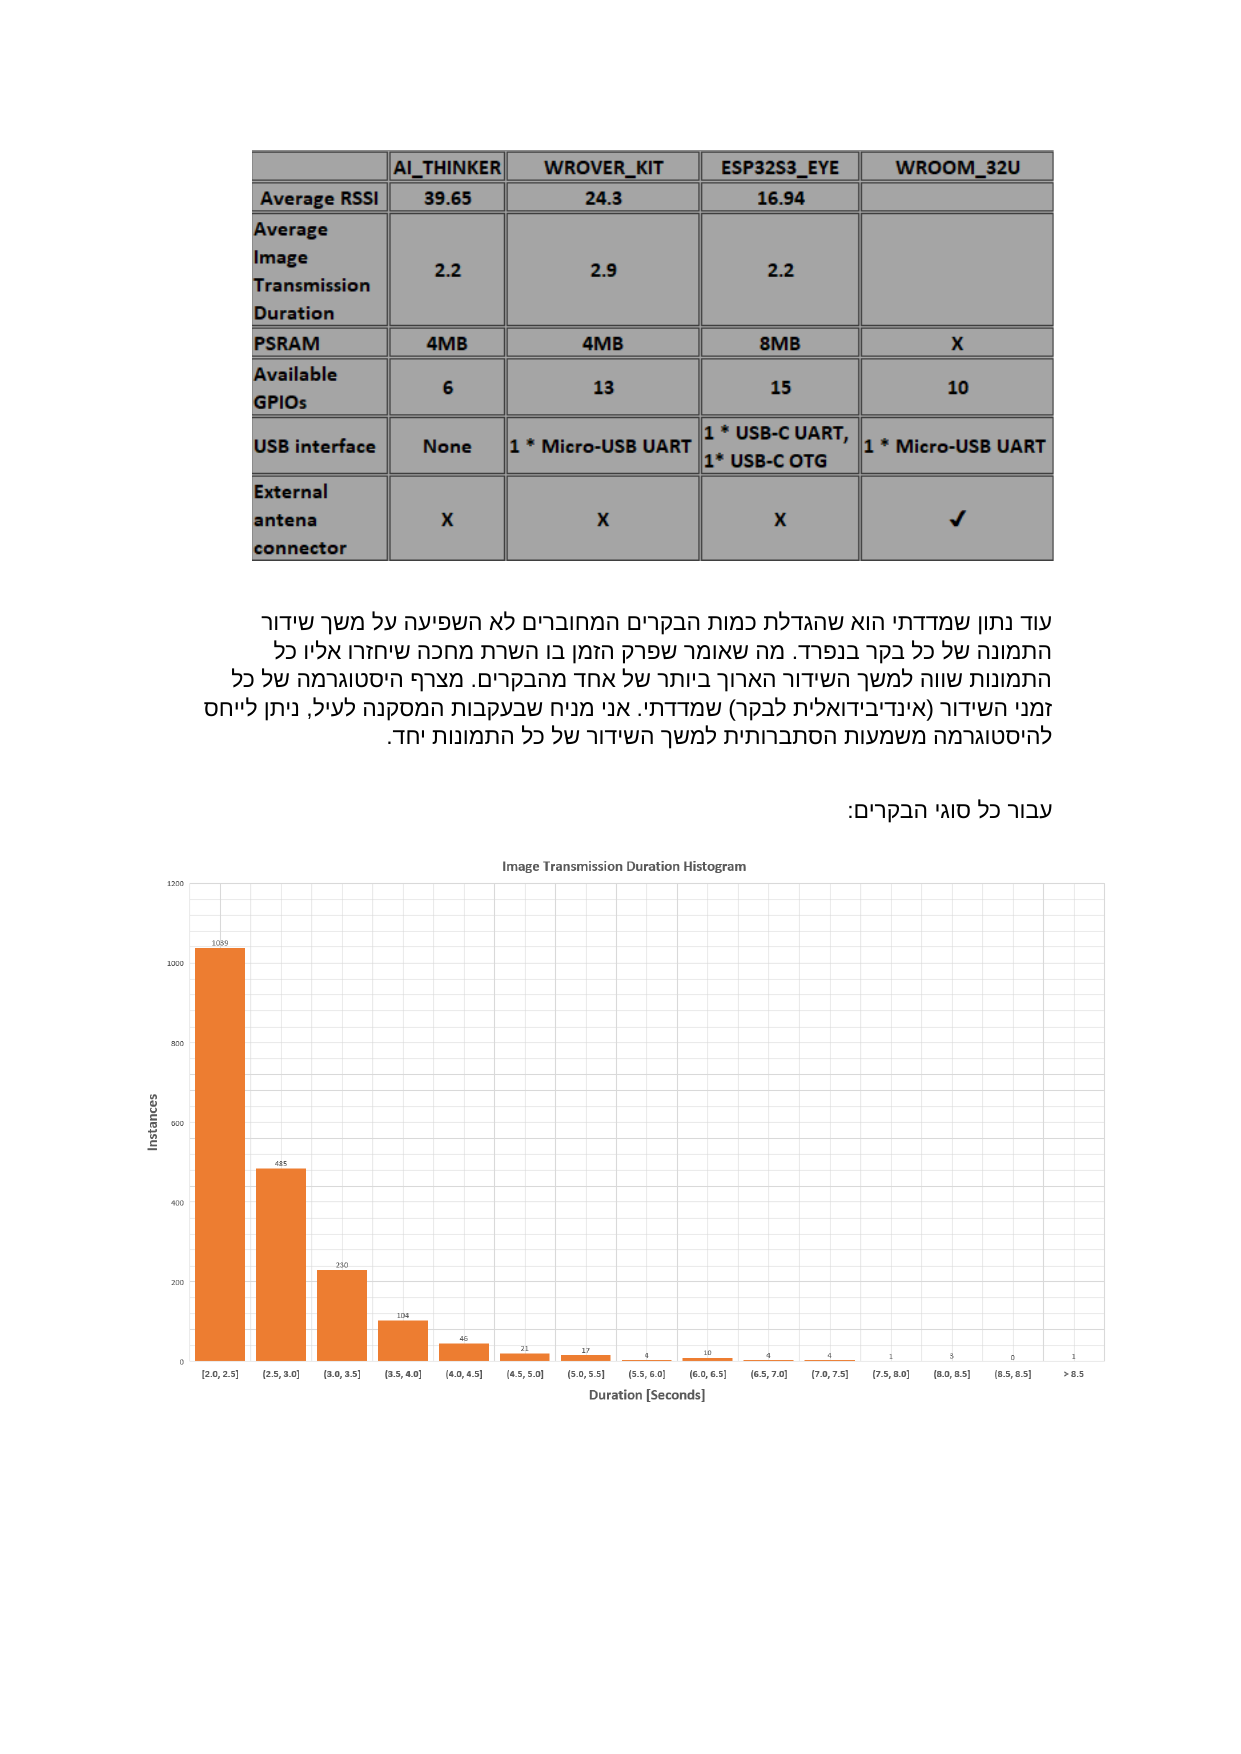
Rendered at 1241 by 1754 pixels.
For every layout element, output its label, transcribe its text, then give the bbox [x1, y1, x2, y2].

picture [139, 853, 1107, 1406]
text עוד נתון שמדדתי הוא שהגדלת כמות הבקרים המחוברים לא השפיעה על משך שידור התמונה של כל בקר בנפרד. מה שאומר שפרק הזמן בו השרת מחכה שיחזרו אליו כל התמונות שווה למשך השידור הארוך ביותר של אחד מהבקרים. מצרף היסטוגרמה של כל זמני השידור (אינדיבידואלית לבקר) שמדדתי. אני מניח שבעקבות המסקנה לעיל, ניתן לייחס להיסטוגרמה משמעות הסתברותית למשך השידור של כל התמונות יחד. [187, 609, 1053, 749]
picture [252, 150, 1054, 561]
text עבור כל סוגי הבקרים: [187, 768, 1053, 853]
